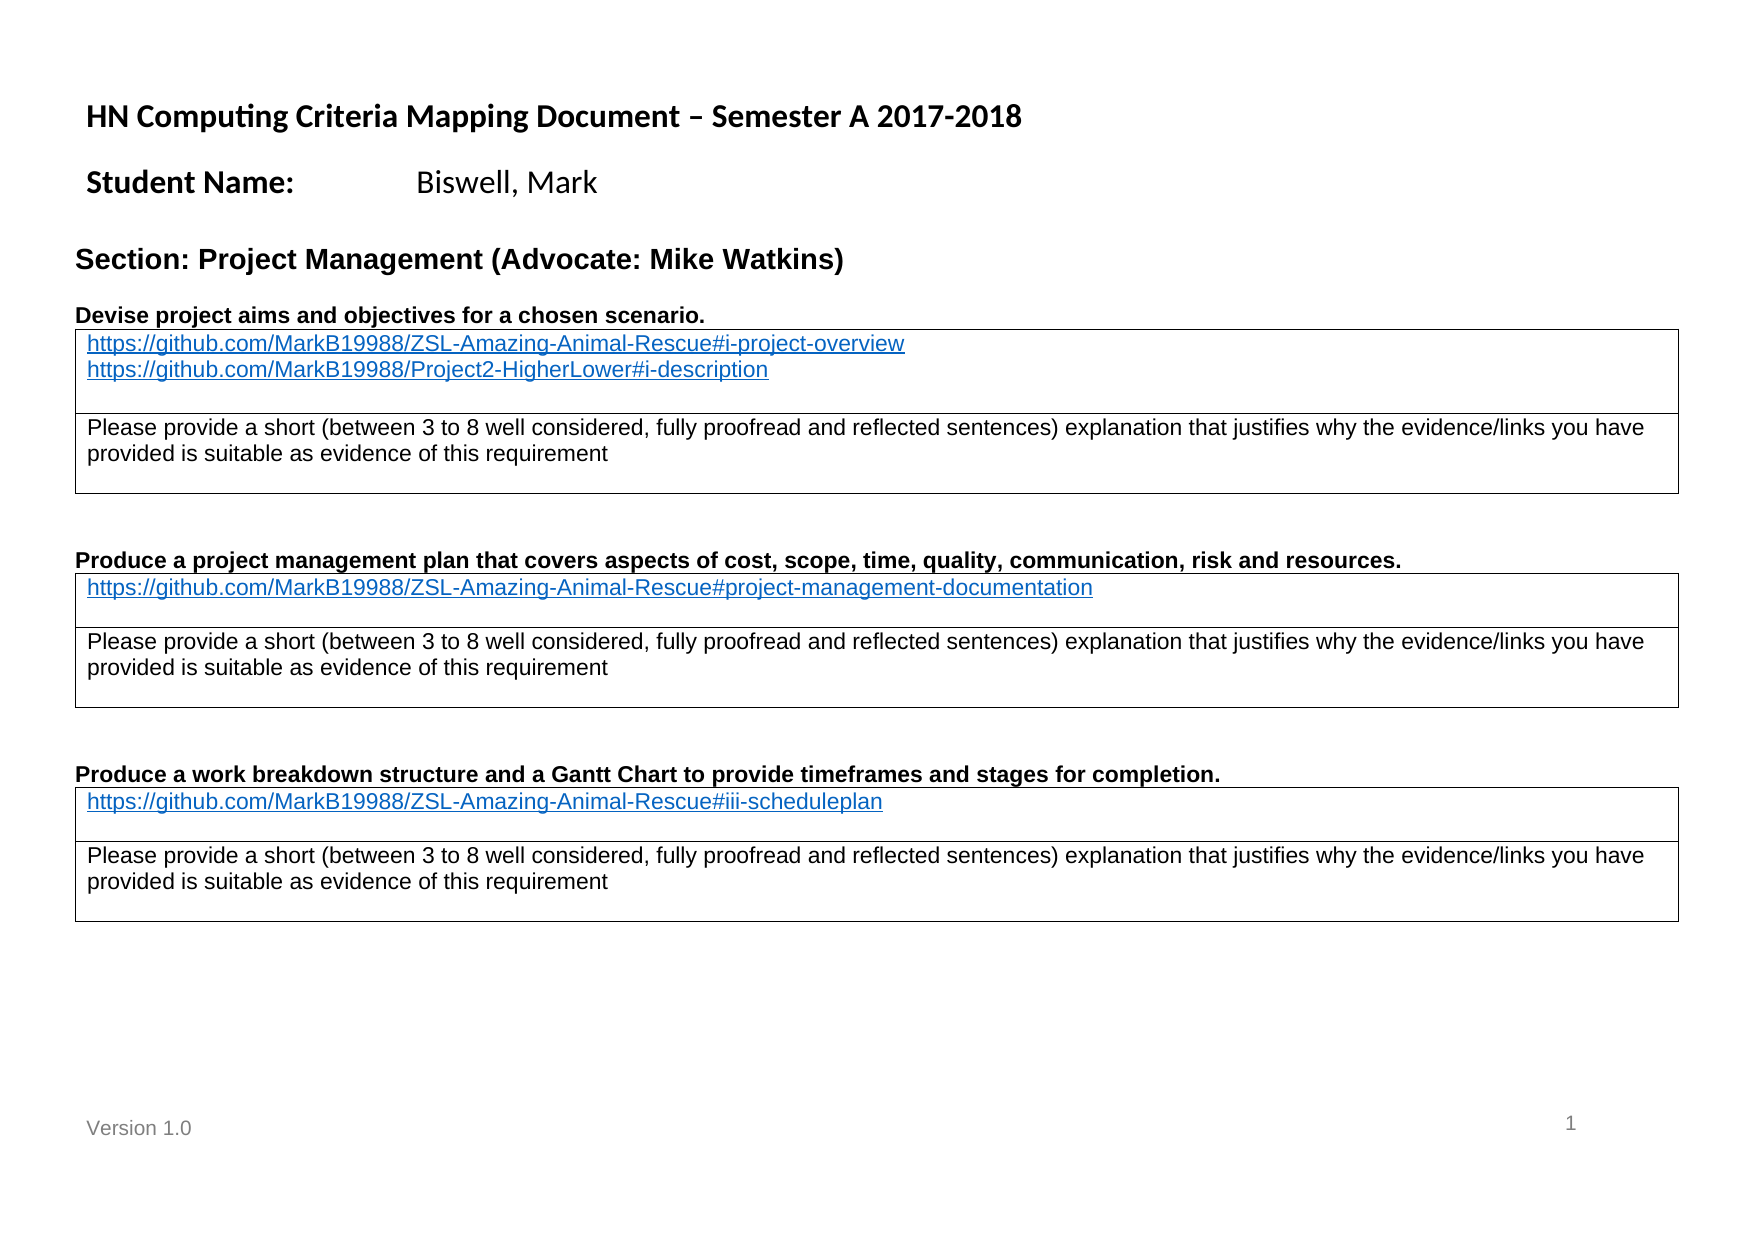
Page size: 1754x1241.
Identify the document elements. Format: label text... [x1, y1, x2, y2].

text Devise project aims and objectives for a chosen scenario. [75, 302, 1679, 328]
text Produce a work breakdown structure and a Gantt Chart to provide timeframes and stages for completion. [75, 761, 1679, 787]
text Section: Project Management (Advocate: Mike Watkins) [75, 242, 1679, 276]
text Produce a project management plan that covers aspects of cost, scope, time, quality, communication, risk and resources. [75, 547, 1679, 573]
table_header https://github.com/MarkB19988/ZSL-Amazing-Animal-Rescue#project-management-documentation [76, 574, 1678, 627]
table_header https://github.com/MarkB19988/ZSL-Amazing-Animal-Rescue#i-project-overview https://github.com/MarkB19988/Project2-HigherLower#i-description [76, 330, 1678, 413]
table_header https://github.com/MarkB19988/ZSL-Amazing-Animal-Rescue#iii-scheduleplan [76, 788, 1678, 841]
